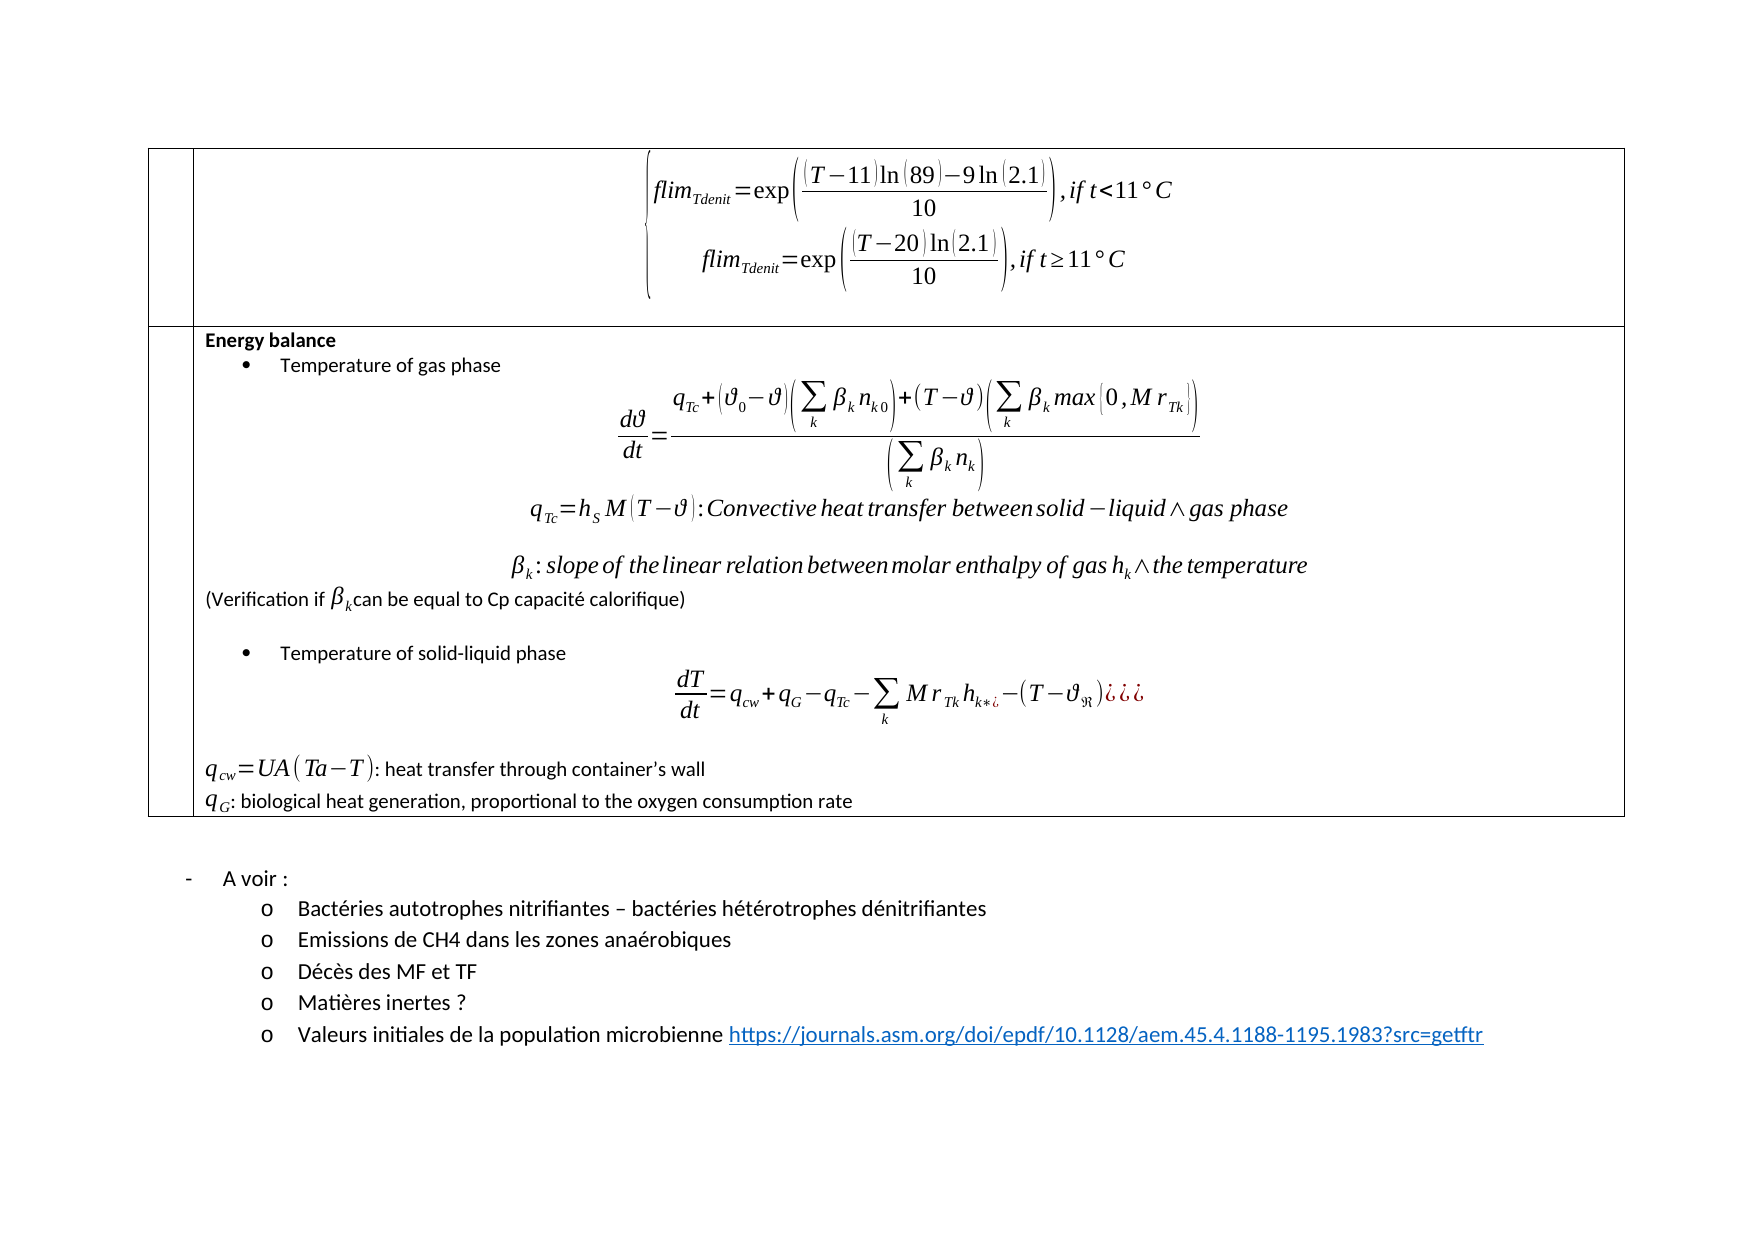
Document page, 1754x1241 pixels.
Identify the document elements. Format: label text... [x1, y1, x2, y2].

table_cell [149, 327, 193, 816]
table_cell Limitation of denitrification by temperature [194, 149, 1624, 326]
table_cell [149, 149, 193, 326]
list A voir : [185, 864, 1606, 892]
table_cell Energy balance Temperature of gas phase (Verification if can be equal to Cp capacité calorifique) Temperature of solid-liquid phase : heat transfer through container’s wall : biological heat generation, proportional to the oxygen consumption rate [194, 327, 1624, 816]
list Bactéries autotrophes nitrifiantes – bactéries hétérotrophes dénitrifiantes [260, 894, 1606, 923]
list Matières inertes ? [260, 988, 1606, 1017]
list Décès des MF et TF [260, 957, 1606, 986]
list Valeurs initiales de la population microbienne https://journals.asm.org/doi/epdf/10.1128/aem.45.4.1188-1195.1983?src=getftr [260, 1020, 1606, 1049]
list Emissions de CH4 dans les zones anaérobiques [260, 925, 1606, 954]
